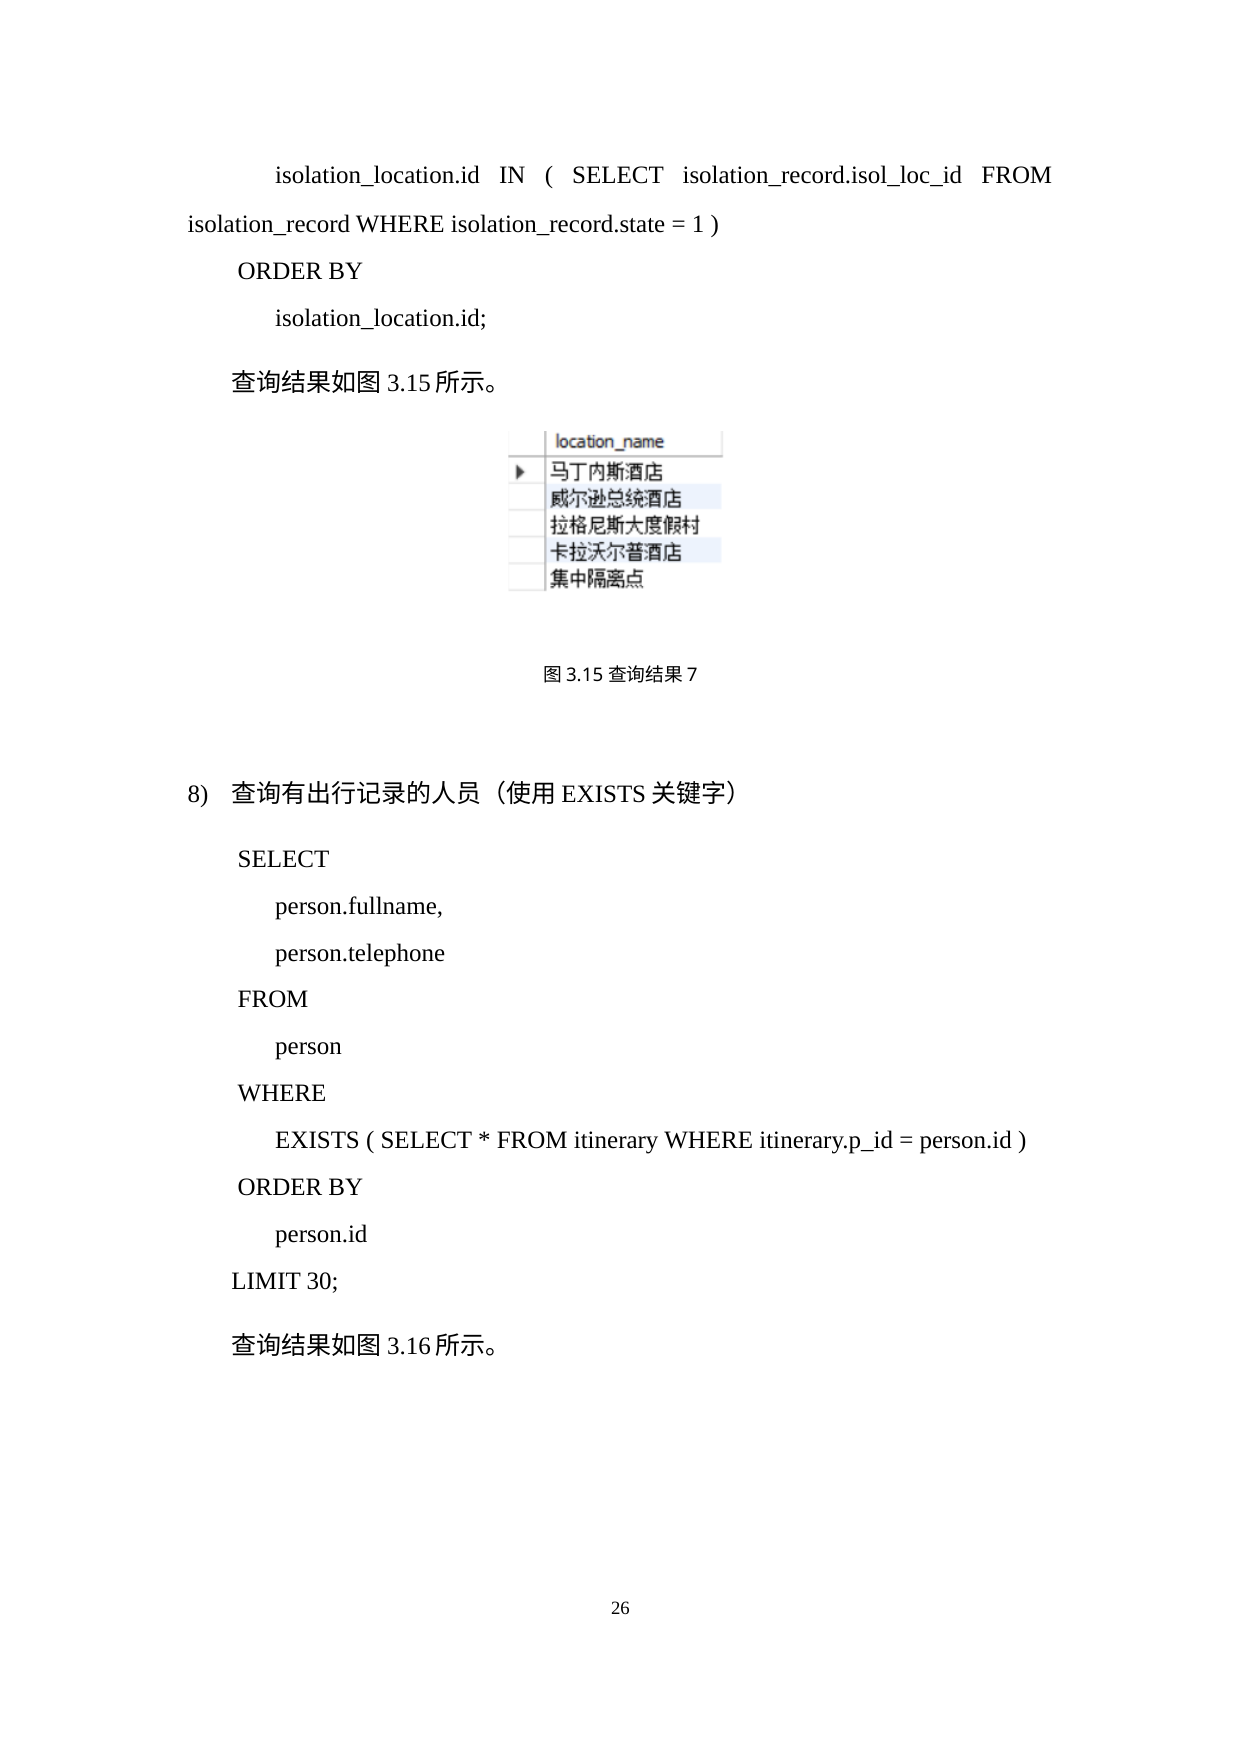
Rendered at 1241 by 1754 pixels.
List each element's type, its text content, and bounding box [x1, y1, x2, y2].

text person.id [187, 1217, 1053, 1249]
text person.fullname, [187, 889, 1053, 921]
text FROM [187, 983, 1053, 1015]
text EXISTS ( SELECT * FROM itinerary WHERE itinerary.p_id = person.id ) [187, 1123, 1053, 1156]
text isolation_location.id; [187, 301, 1053, 333]
text 查询结果如图 3.15所示。 [187, 348, 1053, 413]
text LIMIT 30; [187, 1264, 1053, 1296]
text WHERE [187, 1076, 1053, 1109]
text ORDER BY [187, 254, 1053, 287]
text SELECT [187, 842, 1053, 874]
list 查询有出行记录的人员（使用EXISTS关键字） [187, 759, 1053, 824]
text ORDER BY [187, 1170, 1053, 1203]
text 查询结果如图 3.16所示。 [187, 1311, 1053, 1376]
picture [508, 431, 732, 595]
text 图 3.15 查询结果7 [187, 657, 1053, 689]
text isolation_location.id IN ( SELECT isolation_record.isol_loc_id FROM isolation_record WHERE isolation_record.state = 1 ) [187, 158, 1053, 240]
text person.telephone [187, 936, 1053, 968]
text person [187, 1029, 1053, 1062]
